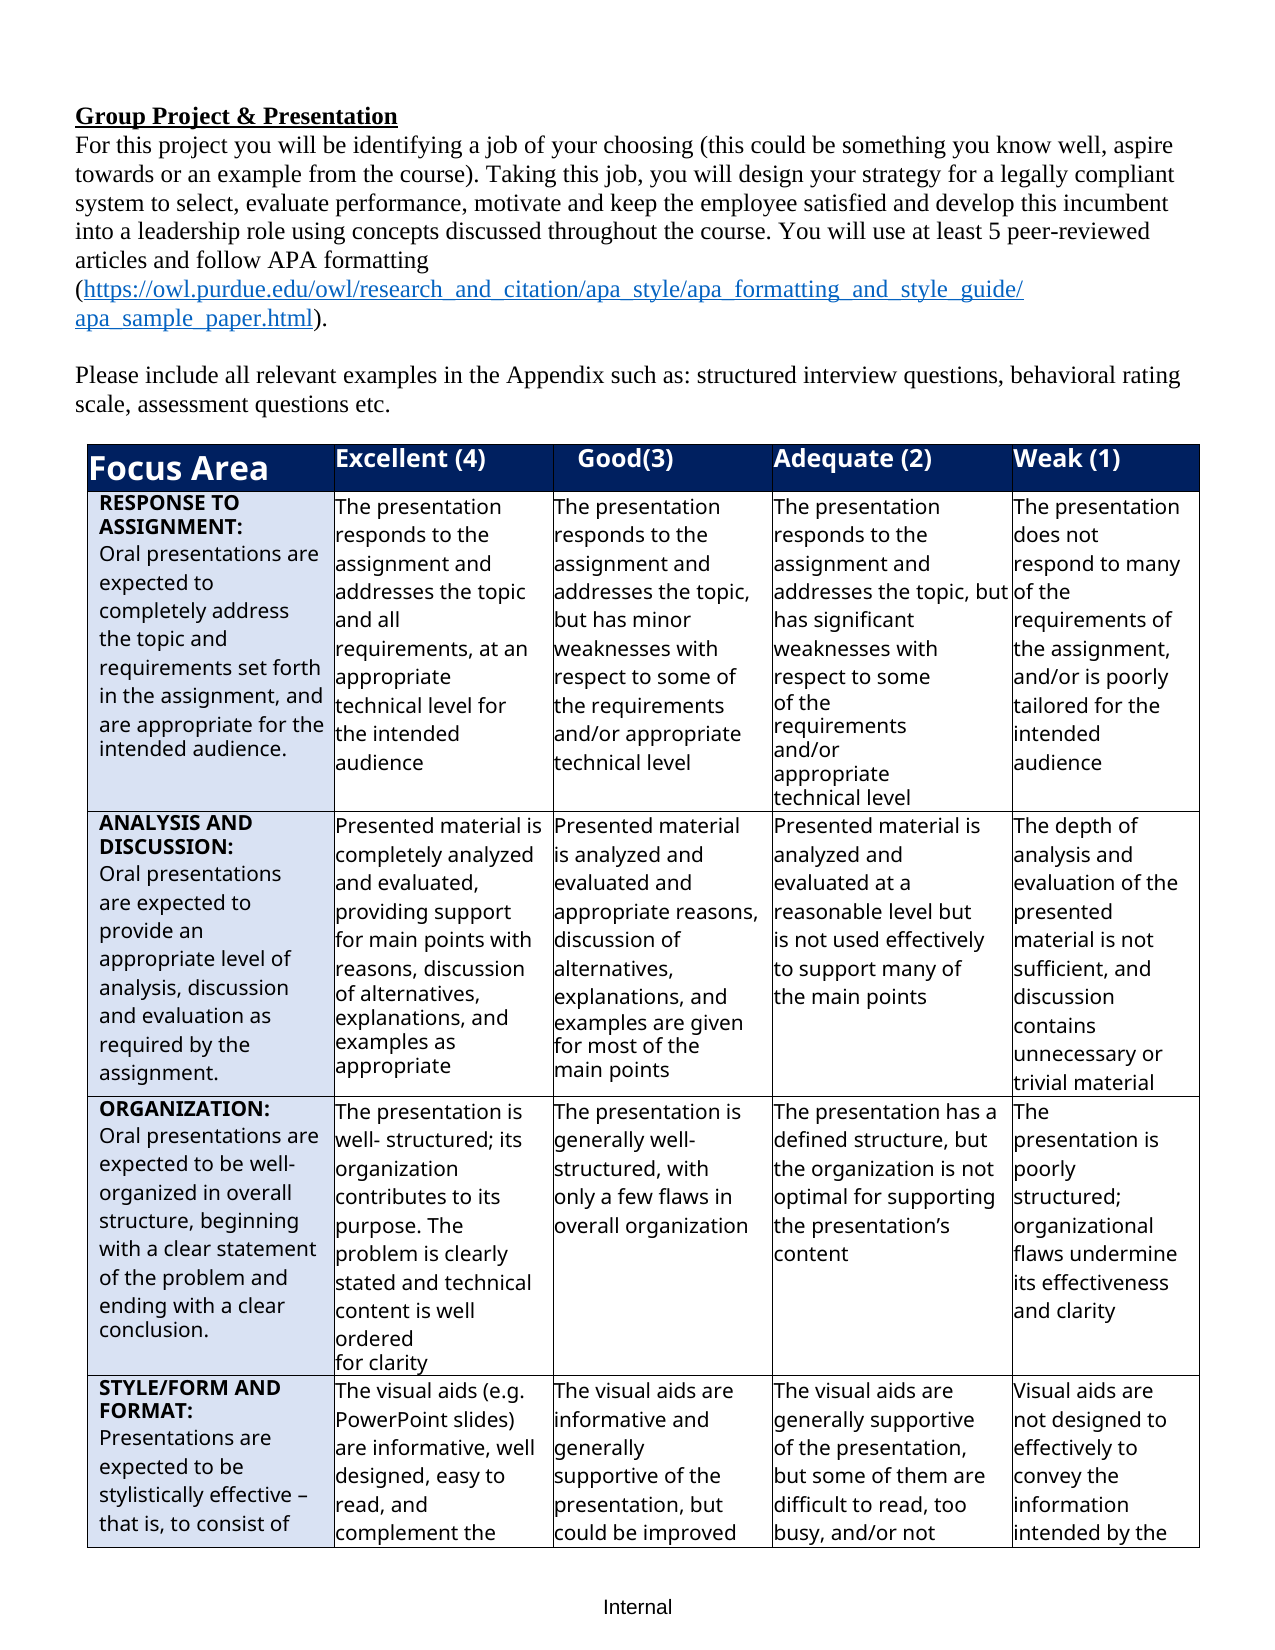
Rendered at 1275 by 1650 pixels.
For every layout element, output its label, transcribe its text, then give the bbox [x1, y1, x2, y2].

table_cell RESPONSE TO ASSIGNMENT: Oral presentations are expected to completely address the topic and requirements set forth in the assignment, and are appropriate for the intended audience. [88, 492, 334, 811]
table_cell The presentation responds to the assignment and addresses the topic, but has minor weaknesses with respect to some of the requirements and/or appropriate technical level [554, 492, 772, 811]
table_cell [335, 1376, 553, 1547]
table_cell The presentation responds to the assignment and addresses the topic and all requirements, at an appropriate technical level for the intended audience [335, 492, 553, 811]
table_cell The depth of analysis and evaluation of the presented material is not sufficient, and discussion contains unnecessary or trivial material [1013, 812, 1199, 1096]
text Group Project & Presentation [75, 101, 1200, 130]
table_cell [554, 1376, 772, 1547]
table_header Excellent (4) [335, 445, 553, 491]
table_header Weak (1) [1013, 445, 1199, 491]
table_cell Presented material is completely analyzed and evaluated, providing support for main points with reasons, discussion of alternatives, explanations, and examples as appropriate [335, 812, 553, 1096]
table_header Adequate (2) [773, 445, 1012, 491]
text Please include all relevant examples in the Appendix such as: structured interview questions, behavioral rating scale, assessment questions etc. [75, 360, 1200, 418]
table_cell ORGANIZATION: Oral presentations are expected to be well-organized in overall structure, beginning with a clear statement of the problem and ending with a clear conclusion. [88, 1097, 334, 1375]
table_cell The presentation is well- structured; its organization contributes to its purpose. The problem is clearly stated and technical content is well ordered for clarity [335, 1097, 553, 1375]
table_cell Presented material is analyzed and evaluated at a reasonable level but is not used effectively to support many of the main points [773, 812, 1012, 1096]
table_cell The presentation is poorly structured; organizational flaws undermine its effectiveness and clarity [1013, 1097, 1199, 1375]
table_cell The presentation has a defined structure, but the organization is not optimal for supporting the presentation’s content [773, 1097, 1012, 1375]
table_cell Presented material is analyzed and evaluated and appropriate reasons, discussion of alternatives, explanations, and examples are given for most of the main points [554, 812, 772, 1096]
table_cell The presentation responds to the assignment and addresses the topic, but has significant weaknesses with respect to some of the requirements and/or appropriate technical level [773, 492, 1012, 811]
table_header Good(3) [554, 445, 772, 491]
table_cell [88, 1376, 334, 1547]
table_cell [1013, 1376, 1199, 1547]
table_header Focus Area [88, 445, 334, 491]
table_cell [773, 1376, 1012, 1547]
table_cell ANALYSIS AND DISCUSSION: Oral presentations are expected to provide an appropriate level of analysis, discussion and evaluation as required by the assignment. [88, 812, 334, 1096]
table_cell The presentation is generally well-structured, with only a few flaws in overall organization [554, 1097, 772, 1375]
table_cell The presentation does not respond to many of the requirements of the assignment, and/or is poorly tailored for the intended audience [1013, 492, 1199, 811]
text For this project you will be identifying a job of your choosing (this could be something you know well, aspire towards or an example from the course). Taking this job, you will design your strategy for a legally compliant system to select, evaluate performance, motivate and keep the employee satisfied and develop this incumbent into a leadership role using concepts discussed throughout the course. You will use at least 5 peer-reviewed articles and follow APA formatting (https://owl.purdue.edu/owl/research_and_citation/apa_style/apa_formatting_and_style_guide/apa_sample_paper.html). [75, 130, 1200, 331]
